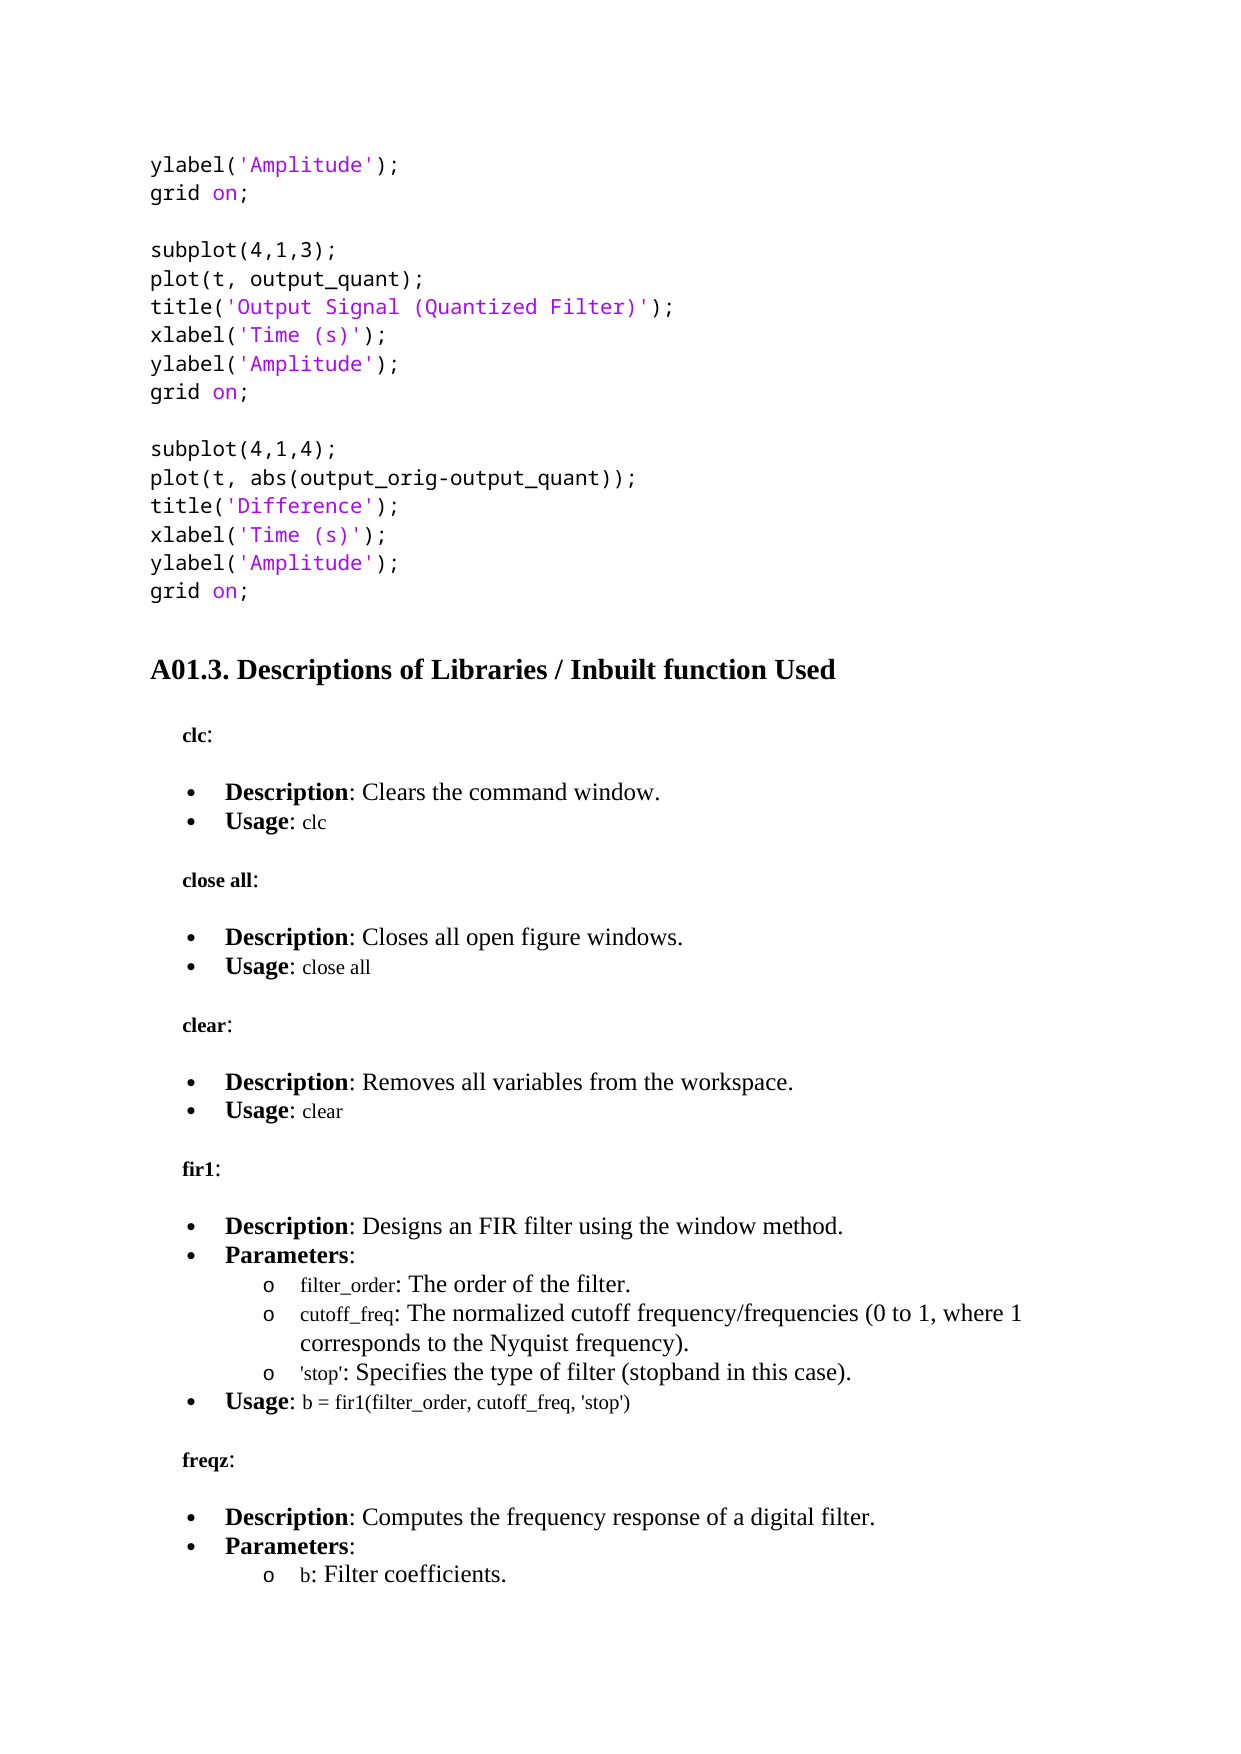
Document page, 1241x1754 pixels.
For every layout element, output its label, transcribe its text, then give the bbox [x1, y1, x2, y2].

list Usage: close all [187, 951, 1090, 979]
text  clear: [150, 1009, 1090, 1037]
subtitle A01.3. Descriptions of Libraries / Inbuilt function Used [150, 652, 1090, 685]
list Usage: clc [187, 806, 1090, 835]
list Description: Removes all variables from the workspace. [187, 1067, 1090, 1095]
text title('Output Signal (Quantized Filter)'); [150, 292, 1090, 321]
text title('Difference'); [150, 491, 1090, 520]
text ylabel('Amplitude'); [150, 349, 1090, 377]
list Usage: clear [187, 1095, 1090, 1124]
text xlabel('Time (s)'); [150, 321, 1090, 349]
text  close all: [150, 864, 1090, 893]
text  clc: [150, 719, 1090, 748]
text plot(t, abs(output_orig-output_quant)); [150, 463, 1090, 491]
list Description: Clears the command window. [187, 777, 1090, 806]
list Parameters: [187, 1531, 1090, 1559]
list Description: Closes all open figure windows. [187, 922, 1090, 951]
list Parameters: [187, 1240, 1090, 1269]
text xlabel('Time (s)'); [150, 520, 1090, 548]
text grid on; [150, 178, 1090, 207]
list filter_order: The order of the filter. [262, 1269, 1090, 1298]
list b: Filter coefficients. [262, 1559, 1090, 1589]
text  freqz: [150, 1444, 1090, 1473]
text plot(t, output_quant); [150, 264, 1090, 292]
list Usage: b = fir1(filter_order, cutoff_freq, 'stop') [187, 1386, 1090, 1415]
text subplot(4,1,3); [150, 235, 1090, 264]
list Description: Designs an FIR filter using the window method. [187, 1211, 1090, 1240]
list 'stop': Specifies the type of filter (stopband in this case). [262, 1357, 1090, 1386]
text grid on; [150, 377, 1090, 406]
text ylabel('Amplitude'); [150, 150, 1090, 178]
list cutoff_freq: The normalized cutoff frequency/frequencies (0 to 1, where 1 corresponds to the Nyquist frequency). [262, 1298, 1090, 1357]
text grid on; [150, 577, 1090, 605]
text subplot(4,1,4); [150, 434, 1090, 463]
list Description: Computes the frequency response of a digital filter. [187, 1502, 1090, 1531]
text  fir1: [150, 1153, 1090, 1182]
text ylabel('Amplitude'); [150, 548, 1090, 577]
